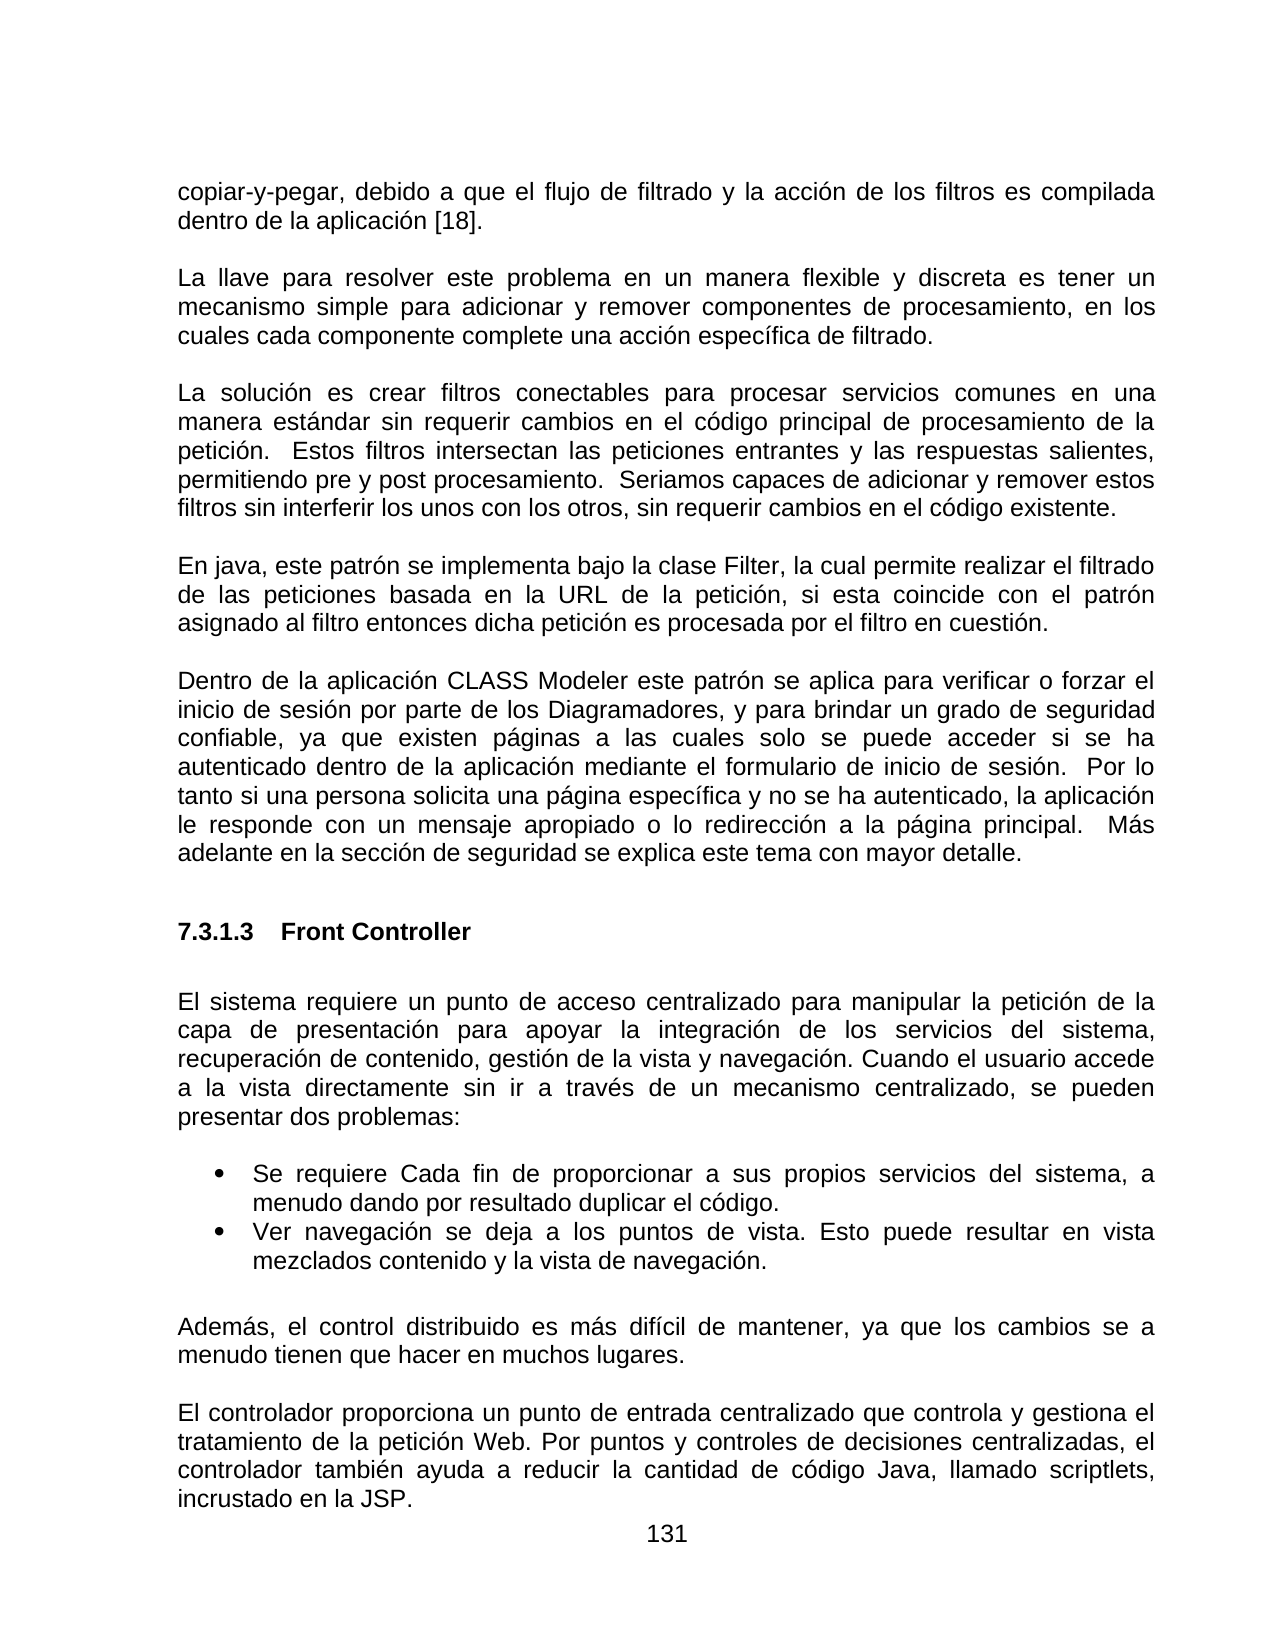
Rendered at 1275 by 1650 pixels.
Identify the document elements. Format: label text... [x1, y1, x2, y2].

text Además, el control distribuido es más difícil de mantener, ya que los cambios se a menudo tienen que hacer en muchos lugares. [177, 1312, 1157, 1369]
list Se requiere Cada fin de proporcionar a sus propios servicios del sistema, a menudo dando por resultado duplicar el código. [215, 1159, 1157, 1217]
list Ver navegación se deja a los puntos de vista. Esto puede resultar en vista mezclados contenido y la vista de navegación. [215, 1217, 1157, 1274]
text El sistema requiere un punto de acceso centralizado para manipular la petición de la capa de presentación para apoyar la integración de los servicios del sistema, recuperación de contenido, gestión de la vista y navegación. Cuando el usuario accede a la vista directamente sin ir a través de un mecanismo centralizado, se pueden presentar dos problemas: [177, 987, 1157, 1131]
text El controlador proporciona un punto de entrada centralizado que controla y gestiona el tratamiento de la petición Web. Por puntos y controles de decisiones centralizadas, el controlador también ayuda a reducir la cantidad de código Java, llamado scriptlets, incrustado en la JSP. [177, 1398, 1157, 1513]
text La solución es crear filtros conectables para procesar servicios comunes en una manera estándar sin requerir cambios en el código principal de procesamiento de la petición. Estos filtros intersectan las peticiones entrantes y las respuestas salientes, permitiendo pre y post procesamiento. Seriamos capaces de adicionar y remover estos filtros sin interferir los unos con los otros, sin requerir cambios en el código existente. [177, 378, 1157, 522]
text En java, este patrón se implementa bajo la clase Filter, la cual permite realizar el filtrado de las peticiones basada en la URL de la petición, si esta coincide con el patrón asignado al filtro entonces dicha petición es procesada por el filtro en cuestión. [177, 551, 1157, 637]
subtitle Front Controller [177, 917, 1157, 946]
text La llave para resolver este problema en un manera flexible y discreta es tener un mecanismo simple para adicionar y remover componentes de procesamiento, en los cuales cada componente complete una acción específica de filtrado. [177, 263, 1157, 350]
text Dentro de la aplicación CLASS Modeler este patrón se aplica para verificar o forzar el inicio de sesión por parte de los Diagramadores, y para brindar un grado de seguridad confiable, ya que existen páginas a las cuales solo se puede acceder si se ha autenticado dentro de la aplicación mediante el formulario de inicio de sesión. Por lo tanto si una persona solicita una página específica y no se ha autenticado, la aplicación le responde con un mensaje apropiado o lo redirección a la página principal. Más adelante en la sección de seguridad se explica este tema con mayor detalle. [177, 666, 1157, 867]
